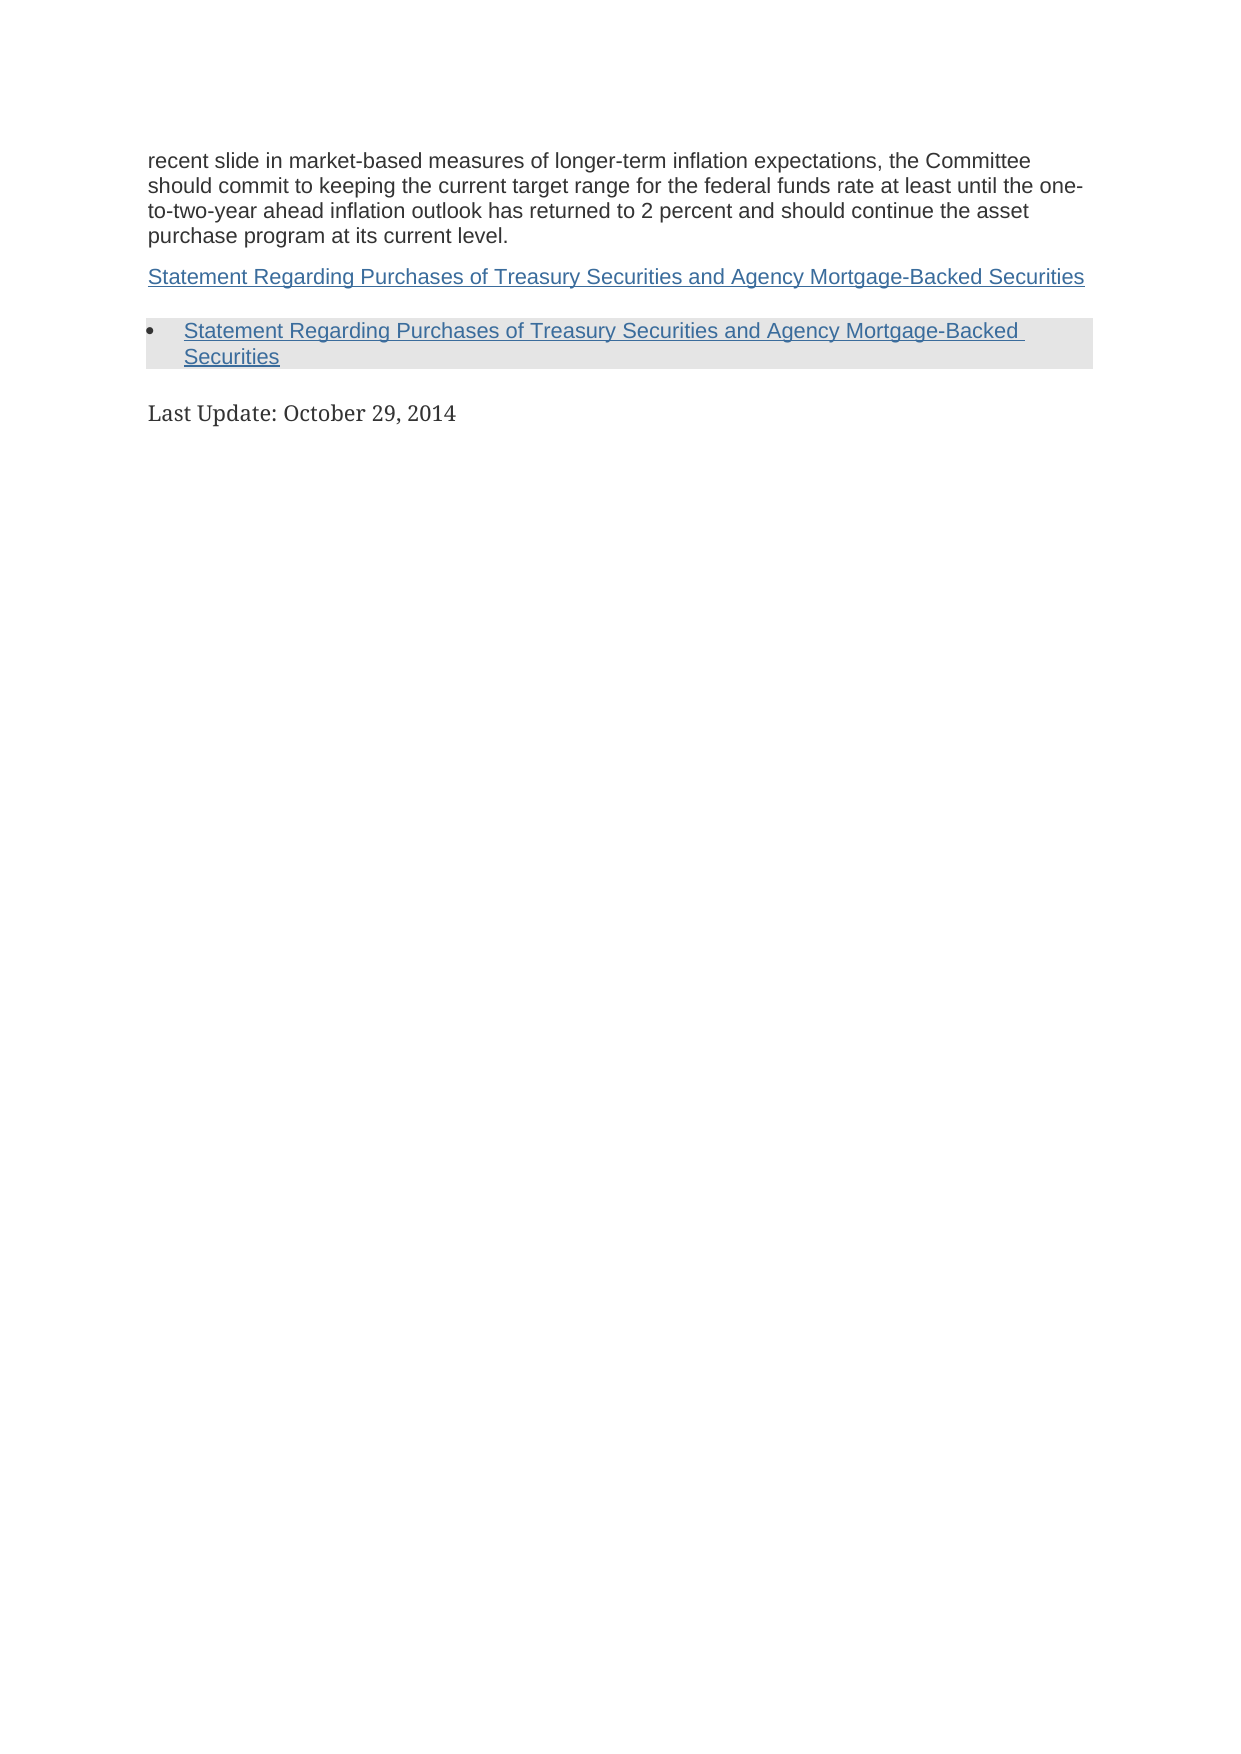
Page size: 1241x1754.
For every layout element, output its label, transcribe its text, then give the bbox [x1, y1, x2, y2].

text Last Update: October 29, 2014 [148, 398, 1093, 428]
text Statement Regarding Purchases of Treasury Securities and Agency Mortgage-Backed Securities [148, 264, 1093, 289]
list Statement Regarding Purchases of Treasury Securities and Agency Mortgage-Backed Securities [146, 318, 1093, 369]
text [148, 148, 1093, 248]
